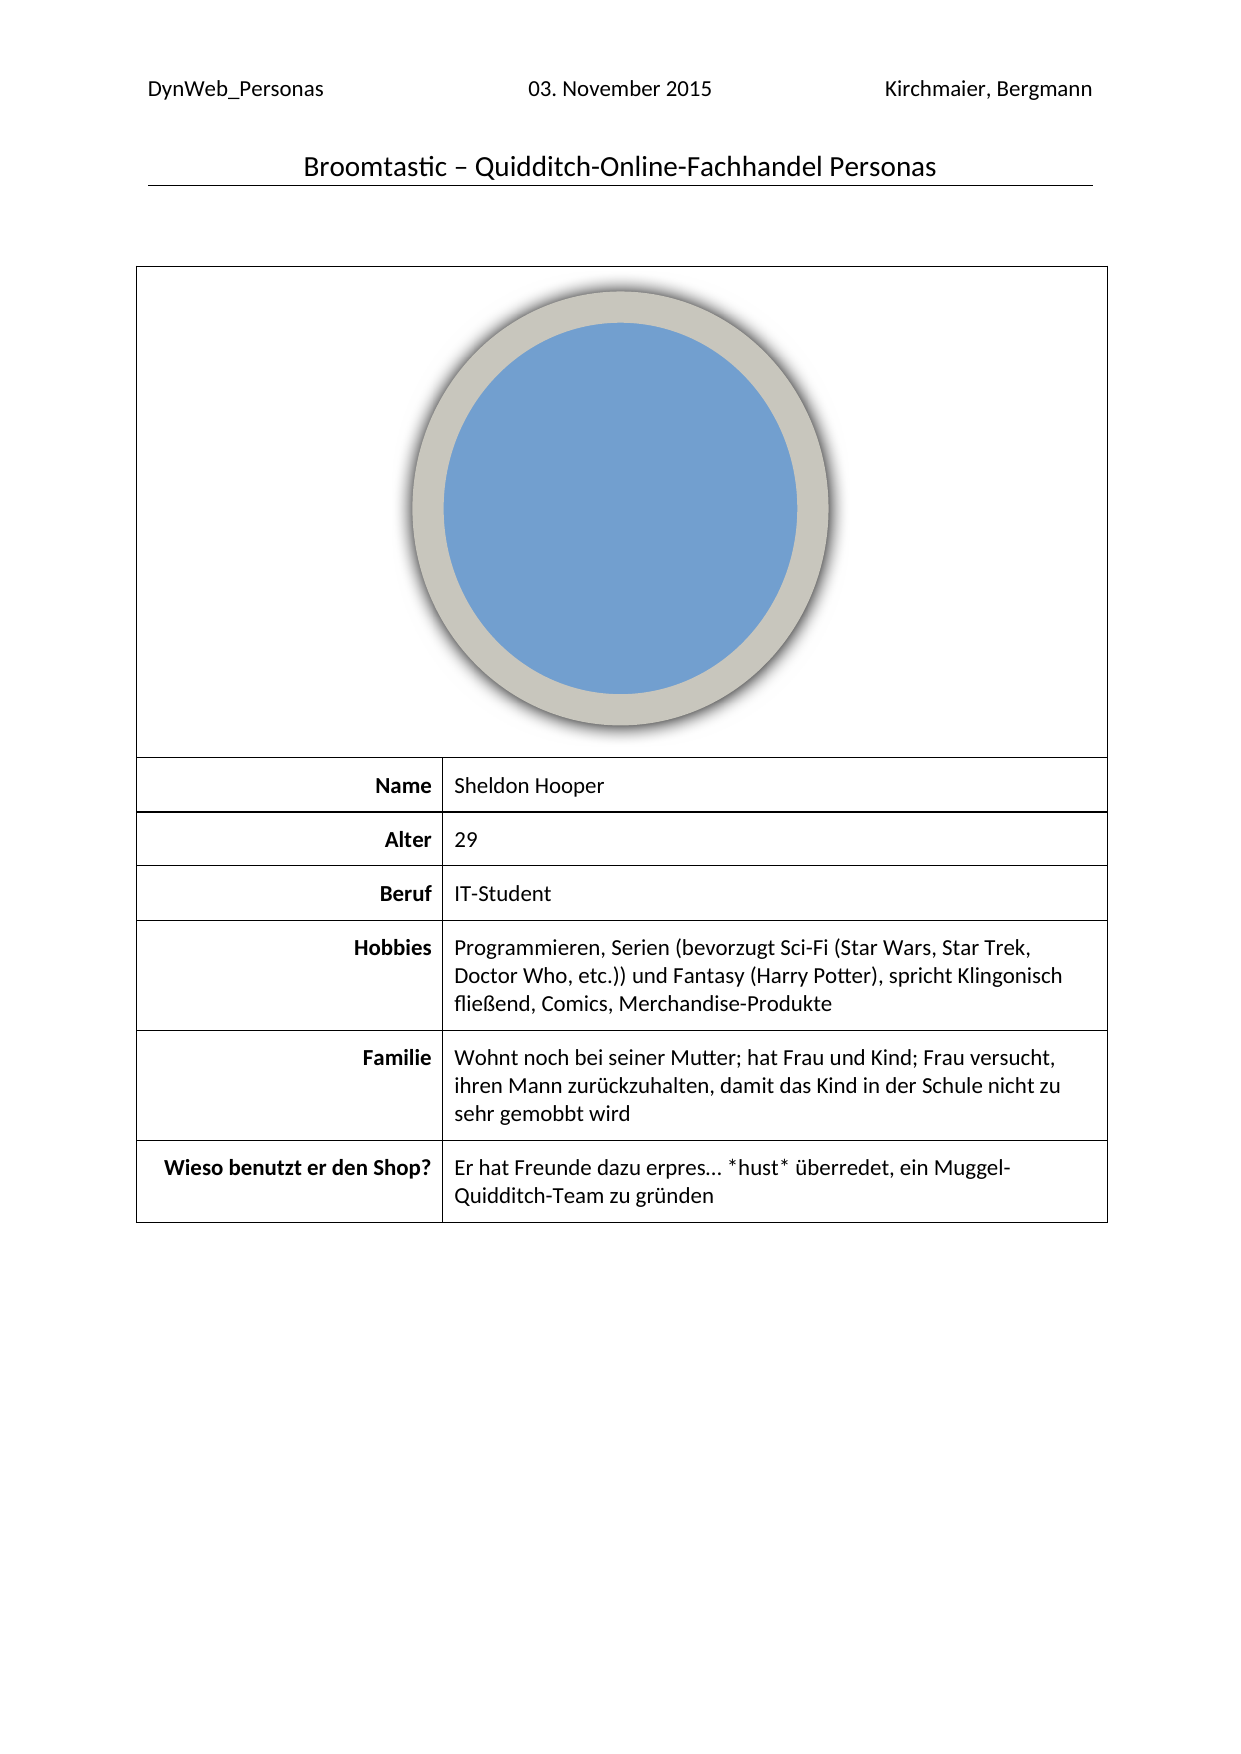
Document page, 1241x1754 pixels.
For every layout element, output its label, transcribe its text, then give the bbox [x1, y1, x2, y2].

table_cell Er hat Freunde dazu erpres… *hust* überredet, ein Muggel-Quidditch-Team zu gründen [443, 1141, 1107, 1222]
table_cell IT-Student [443, 866, 1107, 919]
table_cell Wieso benutzt er den Shop? [137, 1141, 442, 1222]
table_cell Wohnt noch bei seiner Mutter; hat Frau und Kind; Frau versucht, ihren Mann zurückzuhalten, damit das Kind in der Schule nicht zu sehr gemobbt wird [443, 1031, 1107, 1140]
table_cell Beruf [137, 866, 442, 919]
text Broomtastic – Quidditch-Online-Fachhandel Personas [148, 148, 1093, 185]
table_cell Programmieren, Serien (bevorzugt Sci-Fi (Star Wars, Star Trek, Doctor Who, etc.)) und Fantasy (Harry Potter), spricht Klingonisch fließend, Comics, Merchandise-Produkte [443, 921, 1107, 1029]
table_cell Familie [137, 1031, 442, 1140]
table_cell Sheldon Hooper [443, 758, 1107, 811]
table_cell Alter [137, 813, 442, 865]
table_cell Hobbies [137, 921, 442, 1029]
table_cell Name [137, 758, 442, 811]
table_cell 29 [443, 813, 1107, 865]
table_header [137, 267, 1107, 757]
